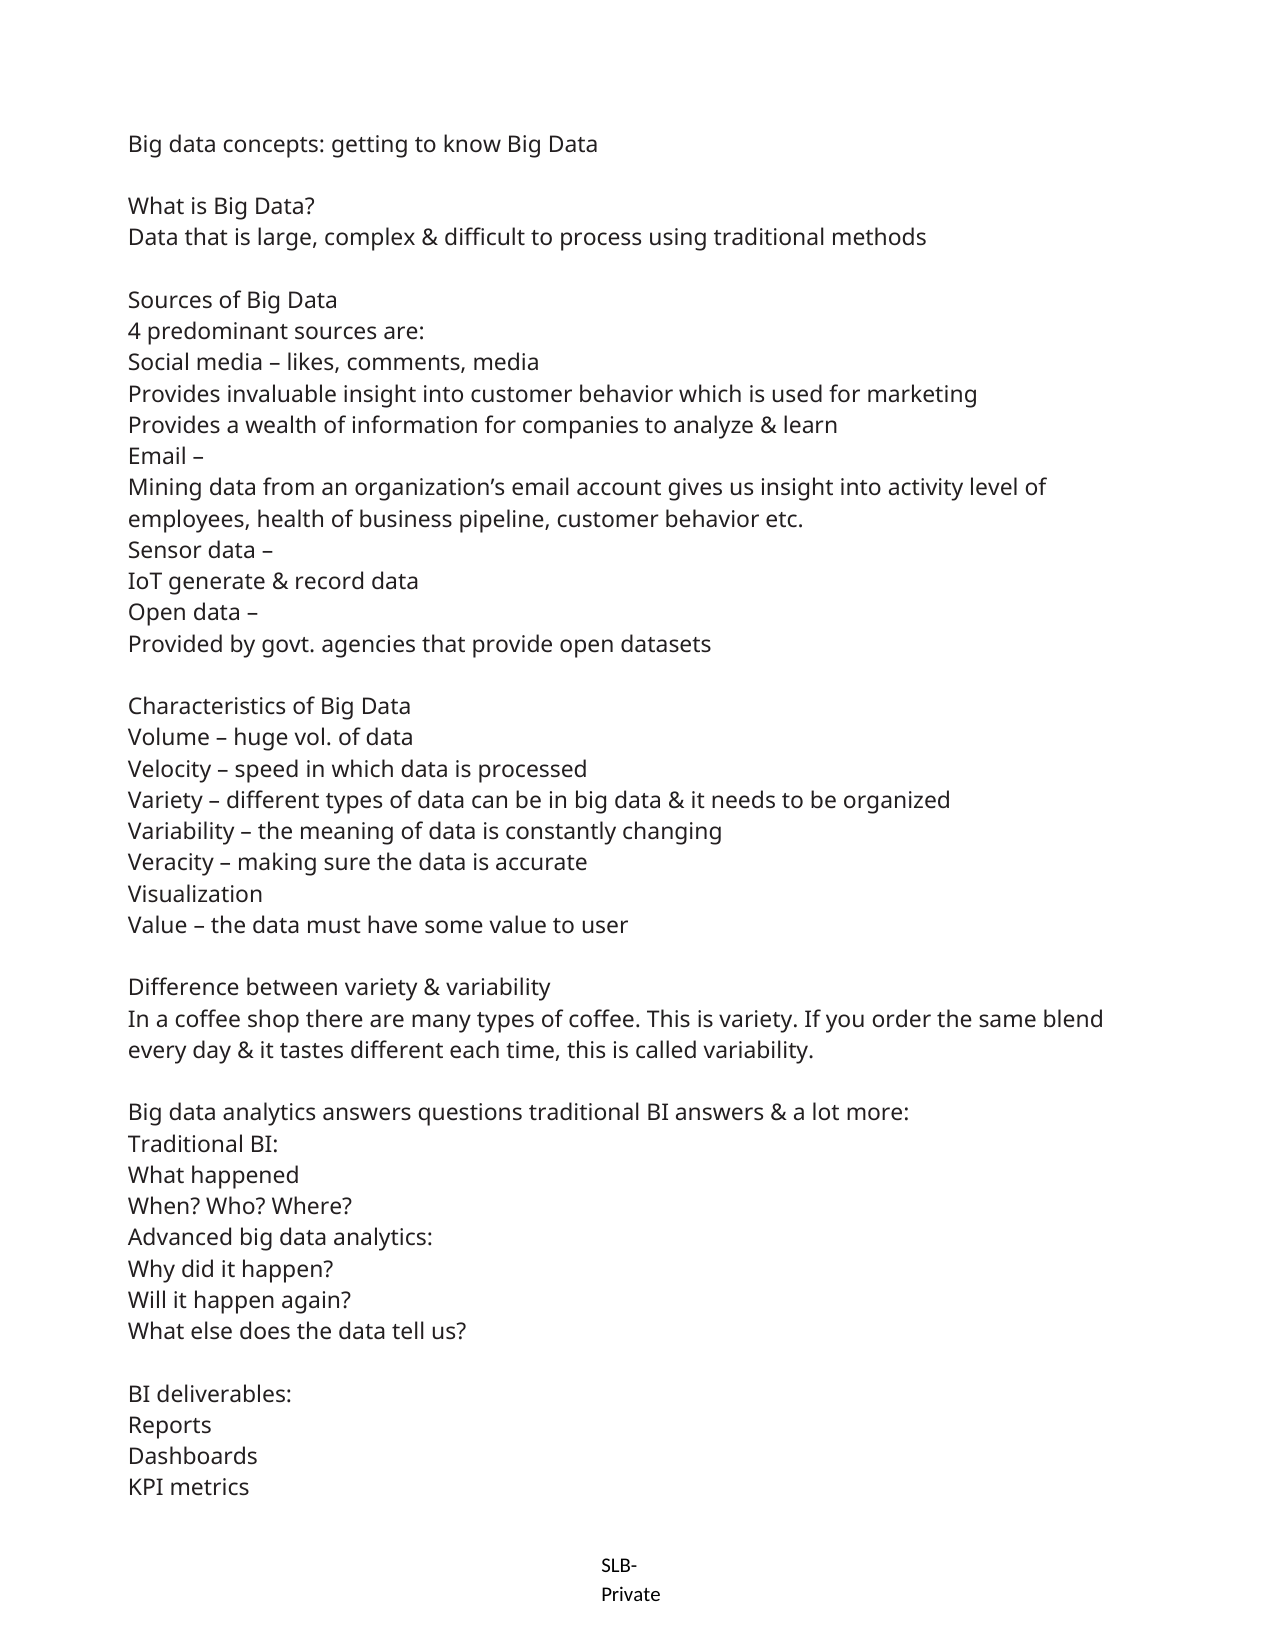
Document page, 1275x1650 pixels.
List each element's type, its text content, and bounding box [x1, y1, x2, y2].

text In a coffee shop there are many types of coffee. This is variety. If you order the same blend every day & it tastes different each time, this is called variability. [128, 1003, 1147, 1065]
text Variability – the meaning of data is constantly changing [128, 815, 1147, 846]
text Provided by govt. agencies that provide open datasets [128, 628, 1147, 659]
text Volume – huge vol. of data [128, 721, 1147, 753]
text When? Who? Where? [128, 1190, 1147, 1221]
text Open data – [128, 596, 1147, 628]
text What is Big Data? [128, 190, 1147, 221]
text Big data concepts: getting to know Big Data [128, 128, 1147, 159]
text Sources of Big Data [128, 284, 1147, 315]
text Email – [128, 440, 1147, 471]
text Value – the data must have some value to user [128, 909, 1147, 940]
text 4 predominant sources are: [128, 315, 1147, 346]
text Big data analytics answers questions traditional BI answers & a lot more: [128, 1096, 1147, 1128]
text What else does the data tell us? [128, 1315, 1147, 1346]
text Advanced big data analytics: [128, 1221, 1147, 1253]
text Characteristics of Big Data [128, 690, 1147, 721]
text Data that is large, complex & difficult to process using traditional methods [128, 221, 1147, 253]
text Difference between variety & variability [128, 971, 1147, 1003]
text Sensor data – [128, 534, 1147, 565]
text Provides invaluable insight into customer behavior which is used for marketing [128, 378, 1147, 409]
text Mining data from an organization’s email account gives us insight into activity level of employees, health of business pipeline, customer behavior etc. [128, 471, 1147, 534]
text Provides a wealth of information for companies to analyze & learn [128, 409, 1147, 440]
text Reports [128, 1409, 1147, 1440]
text Velocity – speed in which data is processed [128, 753, 1147, 784]
text Veracity – making sure the data is accurate [128, 846, 1147, 878]
text Variety – different types of data can be in big data & it needs to be organized [128, 784, 1147, 815]
text Will it happen again? [128, 1284, 1147, 1315]
text BI deliverables: [128, 1378, 1147, 1409]
text Why did it happen? [128, 1253, 1147, 1284]
text Traditional BI: [128, 1128, 1147, 1159]
text IoT generate & record data [128, 565, 1147, 596]
text What happened [128, 1159, 1147, 1190]
text KPI metrics [128, 1471, 1147, 1503]
text Dashboards [128, 1440, 1147, 1471]
text Visualization [128, 878, 1147, 909]
text Social media – likes, comments, media [128, 346, 1147, 378]
